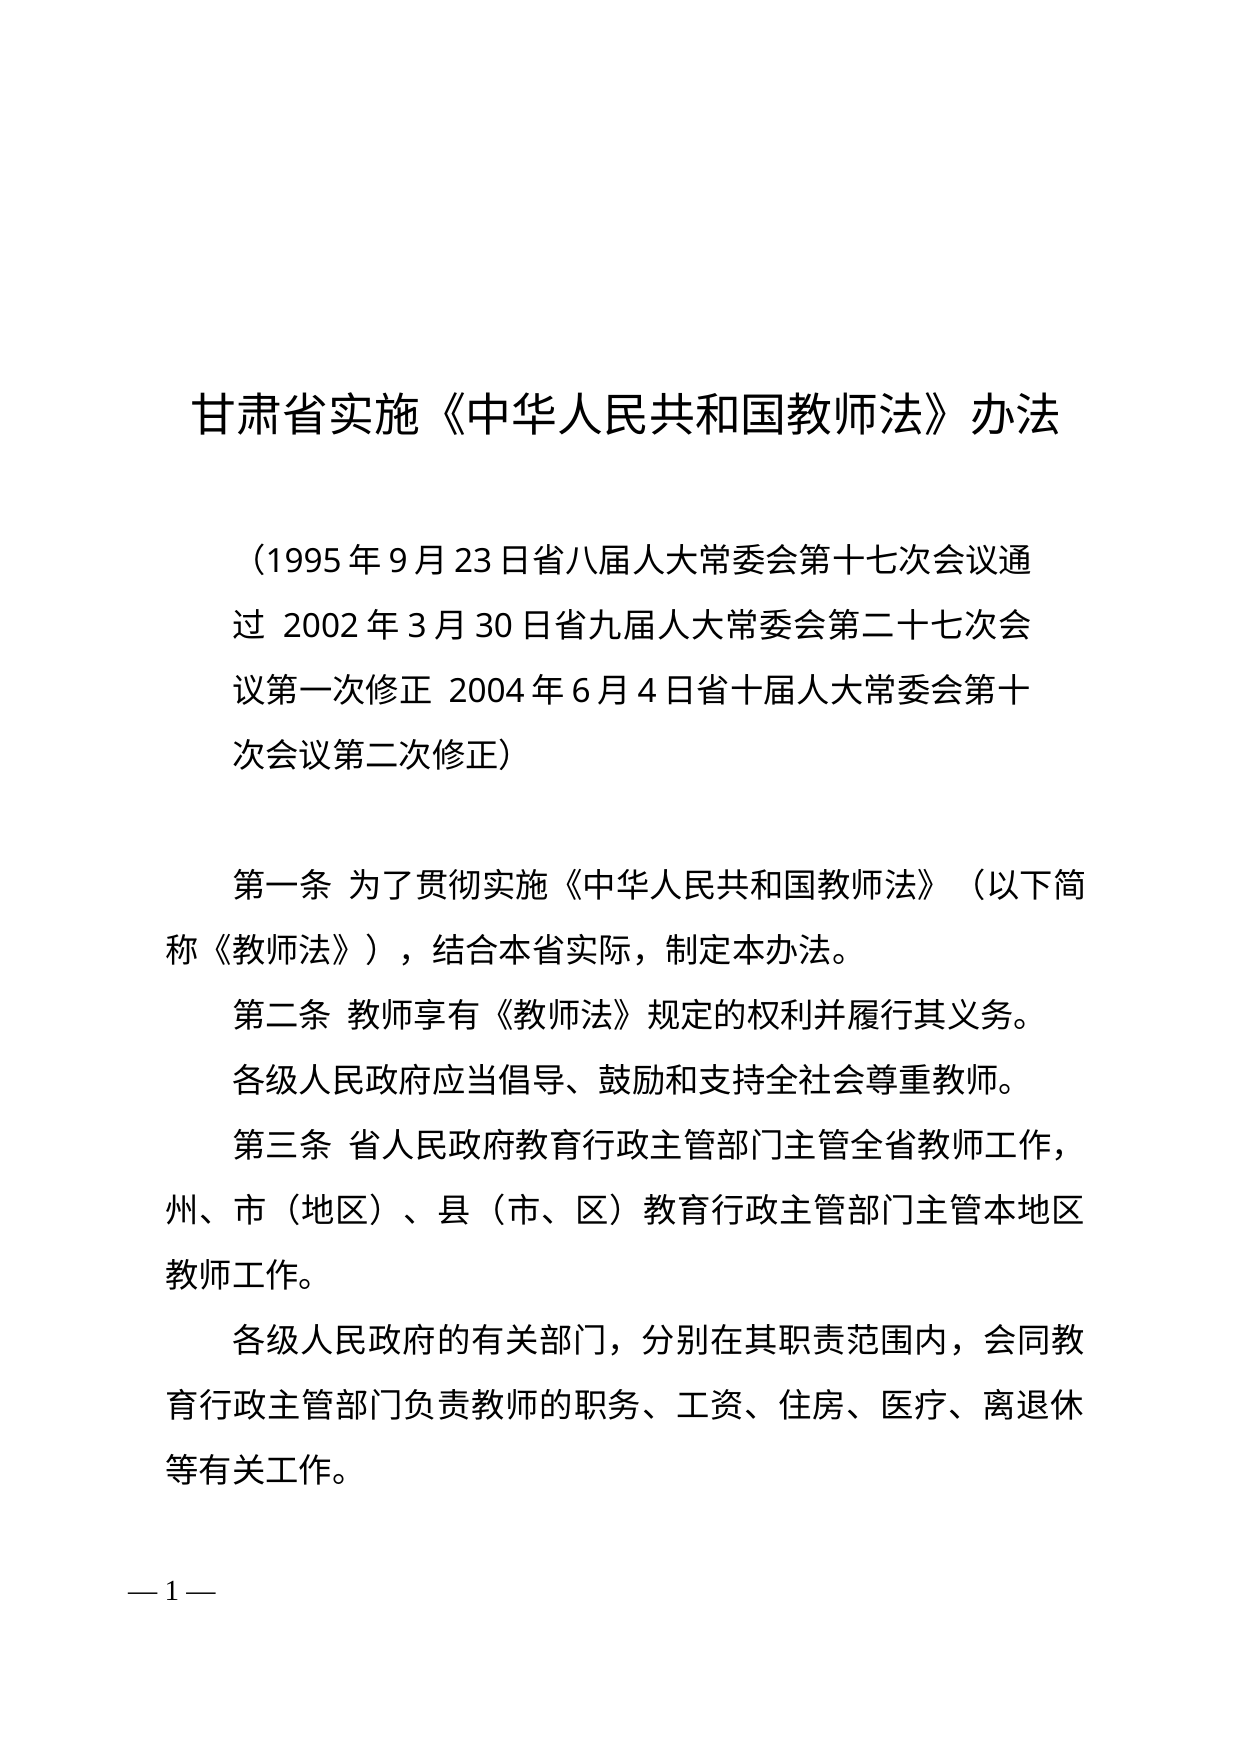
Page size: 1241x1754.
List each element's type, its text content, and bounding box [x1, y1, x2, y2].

text 甘肃省实施《中华人民共和国教师法》办法 [165, 363, 1087, 460]
text （1995年9月23日省八届人大常委会第十七次会议通过 2002年3月30日省九届人大常委会第二十七次会议第一次修正 2004年6月4日省十届人大常委会第十次会议第二次修正） [232, 525, 1032, 785]
text 第一条 为了贯彻实施《中华人民共和国教师法》（以下简称《教师法》），结合本省实际，制定本办法。 [165, 850, 1087, 980]
text 各级人民政府的有关部门，分别在其职责范围内，会同教育行政主管部门负责教师的职务、工资、住房、医疗、离退休等有关工作。 [165, 1305, 1087, 1500]
text 第二条 教师享有《教师法》规定的权利并履行其义务。 [165, 980, 1087, 1045]
text 第三条 省人民政府教育行政主管部门主管全省教师工作，州、市（地区）、县（市、区）教育行政主管部门主管本地区教师工作。 [165, 1110, 1087, 1305]
text 各级人民政府应当倡导、鼓励和支持全社会尊重教师。 [165, 1045, 1087, 1110]
